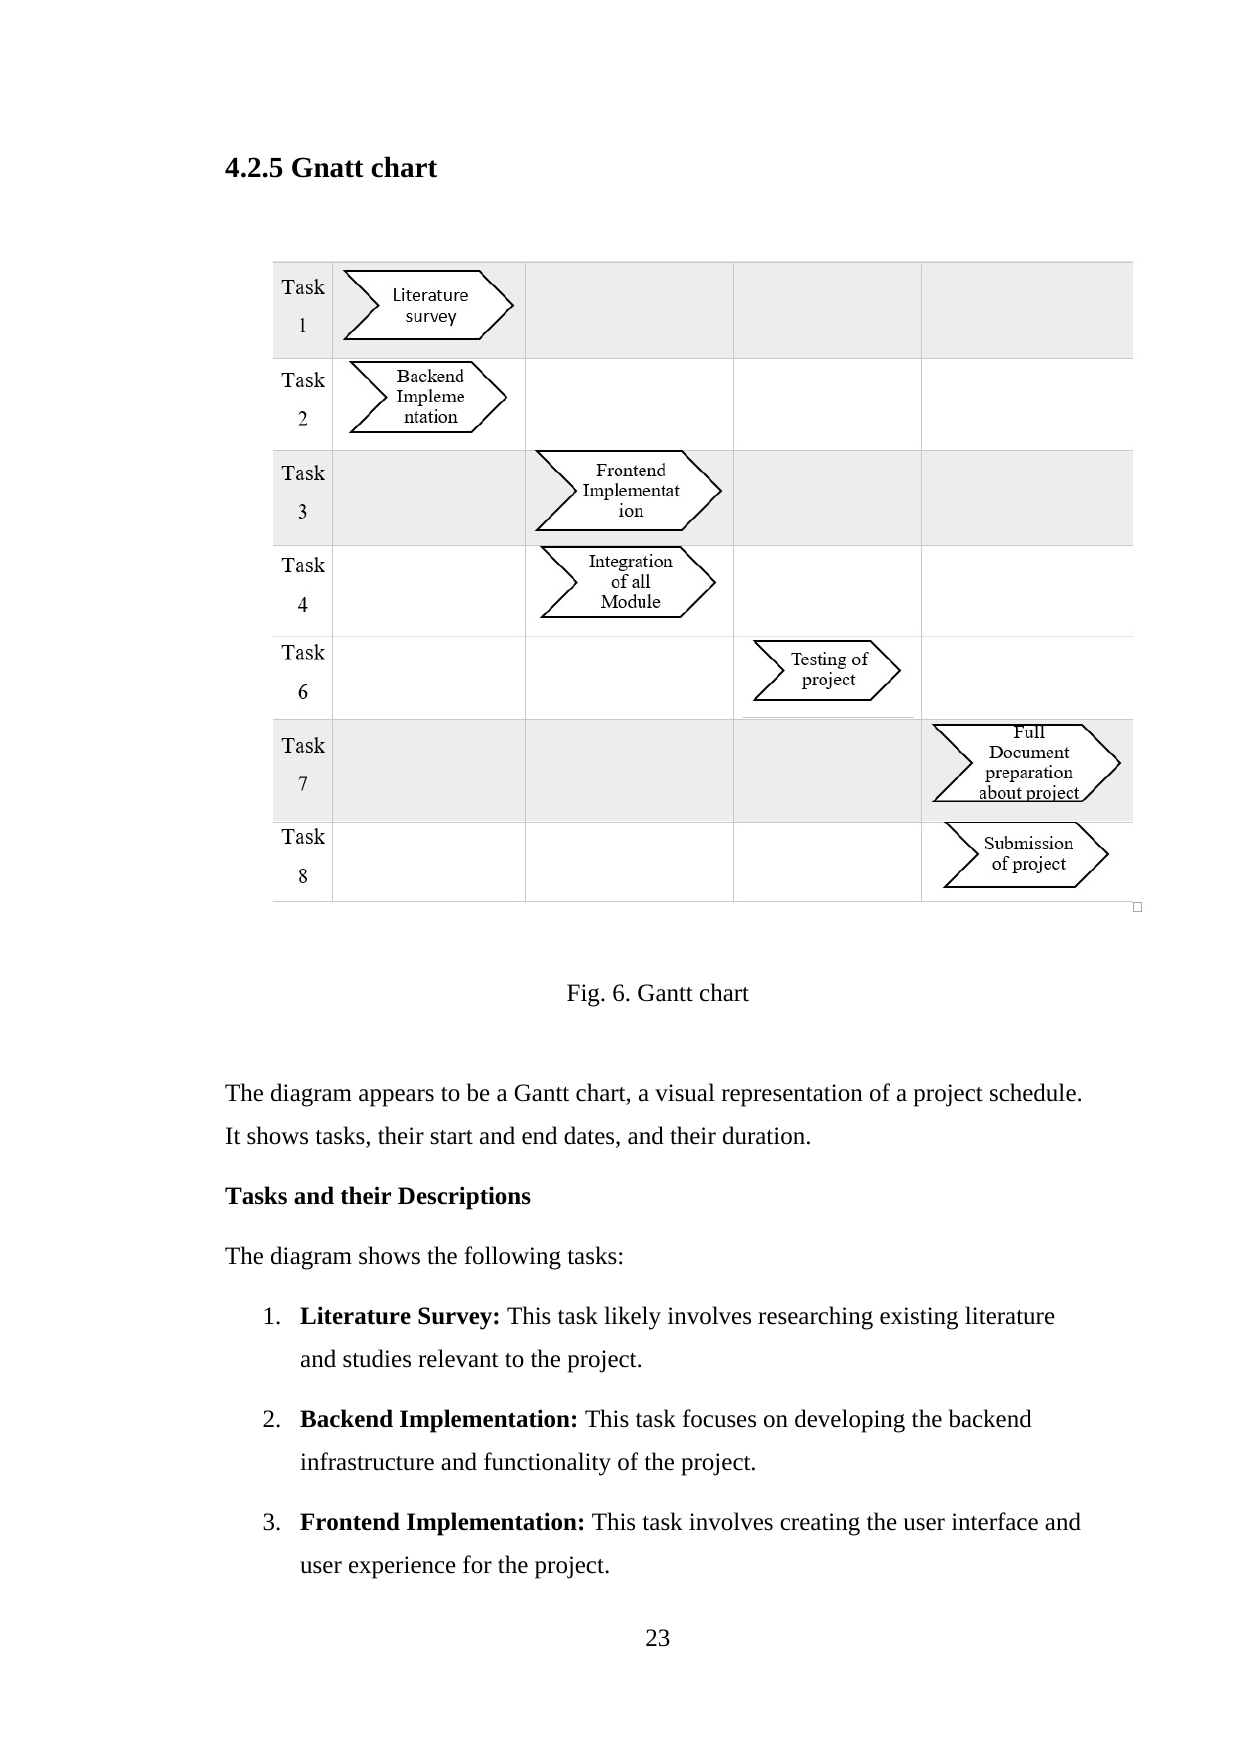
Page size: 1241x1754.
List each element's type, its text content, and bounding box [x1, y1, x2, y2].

text The diagram appears to be a Gantt chart, a visual representation of a project schedule. It shows tasks, their start and end dates, and their duration. [225, 1078, 1090, 1150]
picture [234, 250, 1153, 941]
text Tasks and their Descriptions [225, 1181, 1090, 1210]
text Fig. 6. Gantt chart [225, 978, 1090, 1007]
text 4.2.5 Gnatt chart [225, 150, 1090, 183]
list Backend Implementation: This task focuses on developing the backend infrastructure and functionality of the project. [262, 1404, 1090, 1476]
list Literature Survey: This task likely involves researching existing literature and studies relevant to the project. [262, 1301, 1090, 1373]
list Frontend Implementation: This task involves creating the user interface and user experience for the project. [262, 1507, 1090, 1578]
text The diagram shows the following tasks: [225, 1241, 1090, 1270]
